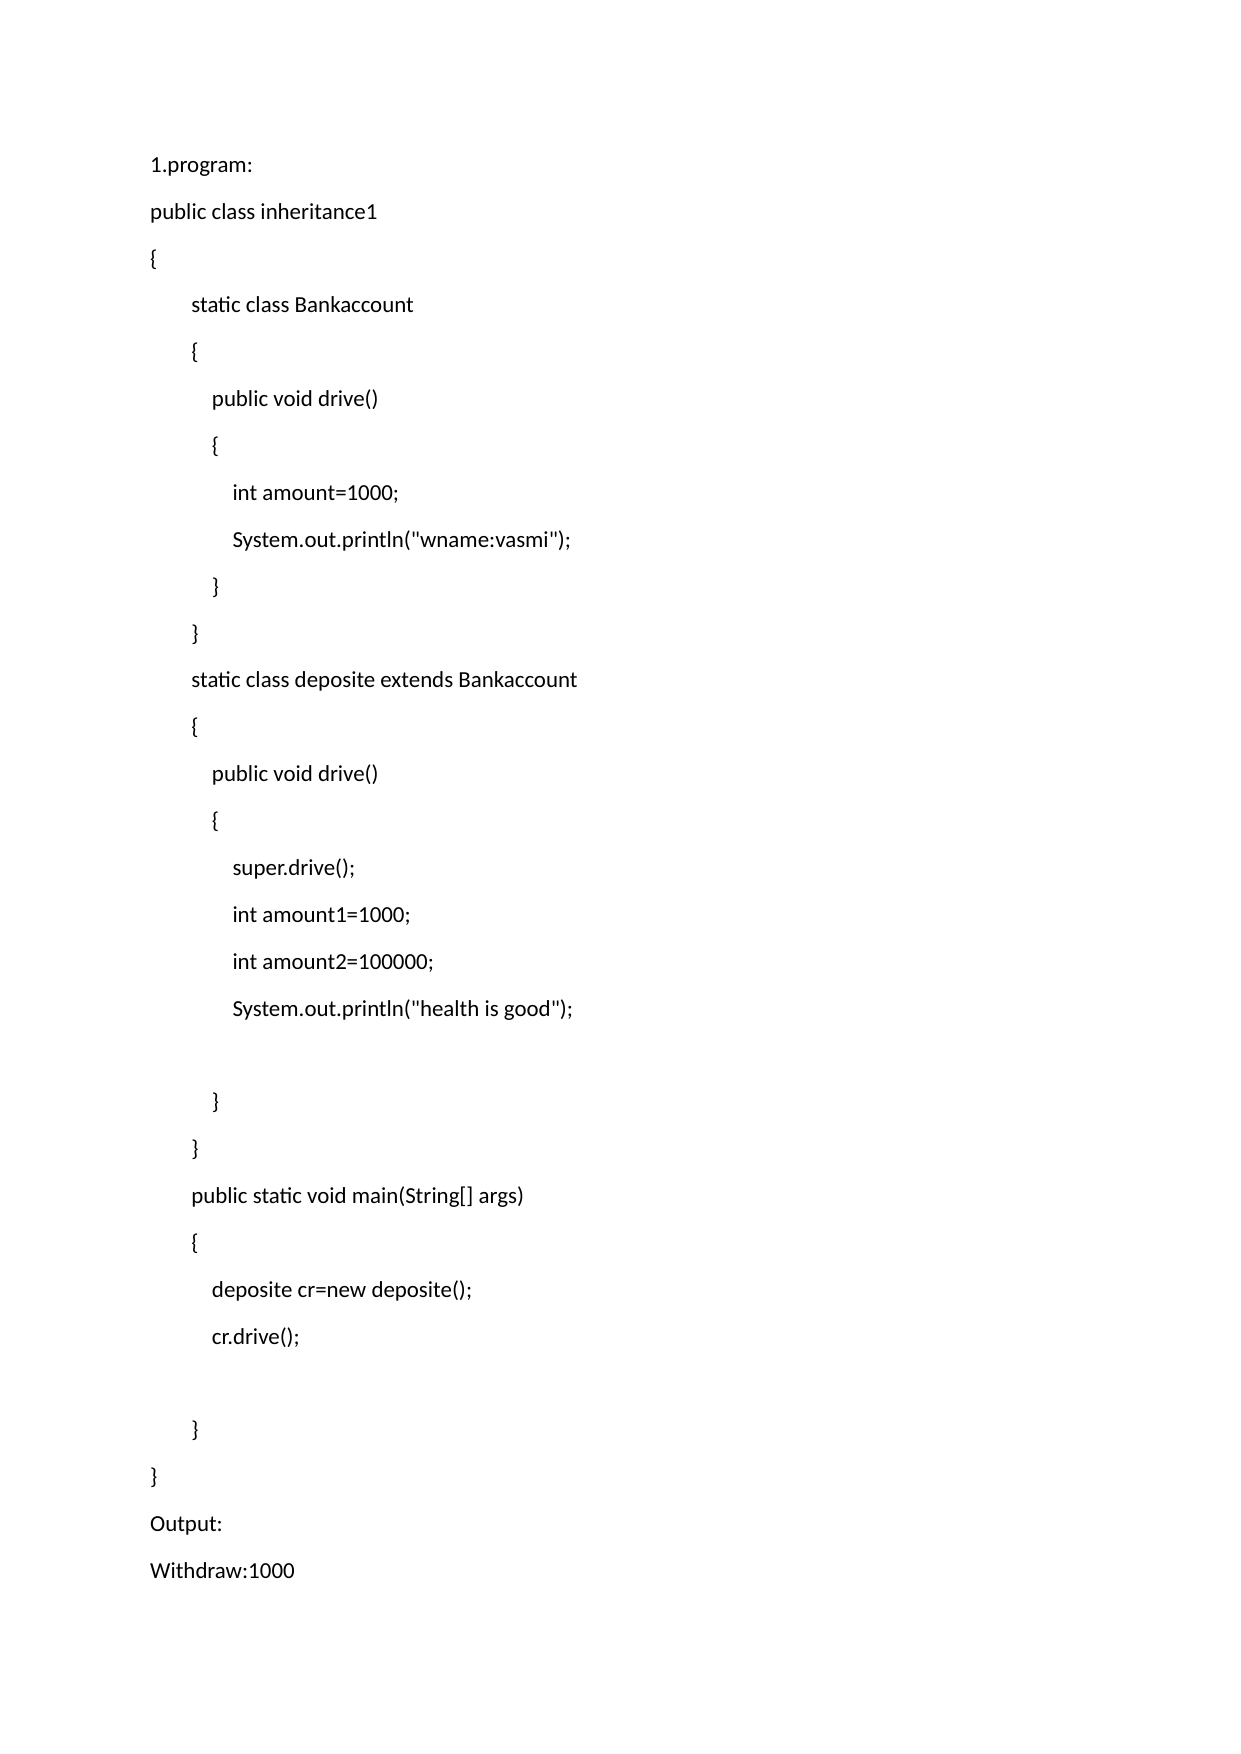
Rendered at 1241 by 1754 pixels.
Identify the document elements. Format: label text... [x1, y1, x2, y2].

text } [150, 619, 1090, 647]
text public void drive() [150, 384, 1090, 412]
text { [150, 431, 1090, 459]
text } [150, 1416, 1090, 1444]
text cr.drive(); [150, 1322, 1090, 1350]
text { [150, 244, 1090, 272]
text } [150, 1134, 1090, 1162]
text System.out.println("wname:vasmi"); [150, 525, 1090, 553]
text deposite cr=new deposite(); [150, 1275, 1090, 1303]
text } [150, 1462, 1090, 1491]
text public class inheritance1 [150, 197, 1090, 225]
text static class Bankaccount [150, 291, 1090, 319]
text Output: [150, 1509, 1090, 1537]
text } [150, 572, 1090, 600]
text public void drive() [150, 759, 1090, 787]
text public static void main(String[] args) [150, 1181, 1090, 1209]
text { [150, 712, 1090, 741]
text static class deposite extends Bankaccount [150, 666, 1090, 694]
text int amount2=100000; [150, 947, 1090, 975]
text int amount=1000; [150, 478, 1090, 506]
text } [150, 1087, 1090, 1116]
text System.out.println("health is good"); [150, 994, 1090, 1022]
text super.drive(); [150, 853, 1090, 881]
text { [150, 1228, 1090, 1256]
text Withdraw:1000 [150, 1556, 1090, 1584]
text int amount1=1000; [150, 900, 1090, 928]
text 1.program: [150, 150, 1090, 178]
text { [150, 806, 1090, 834]
text { [150, 337, 1090, 366]
